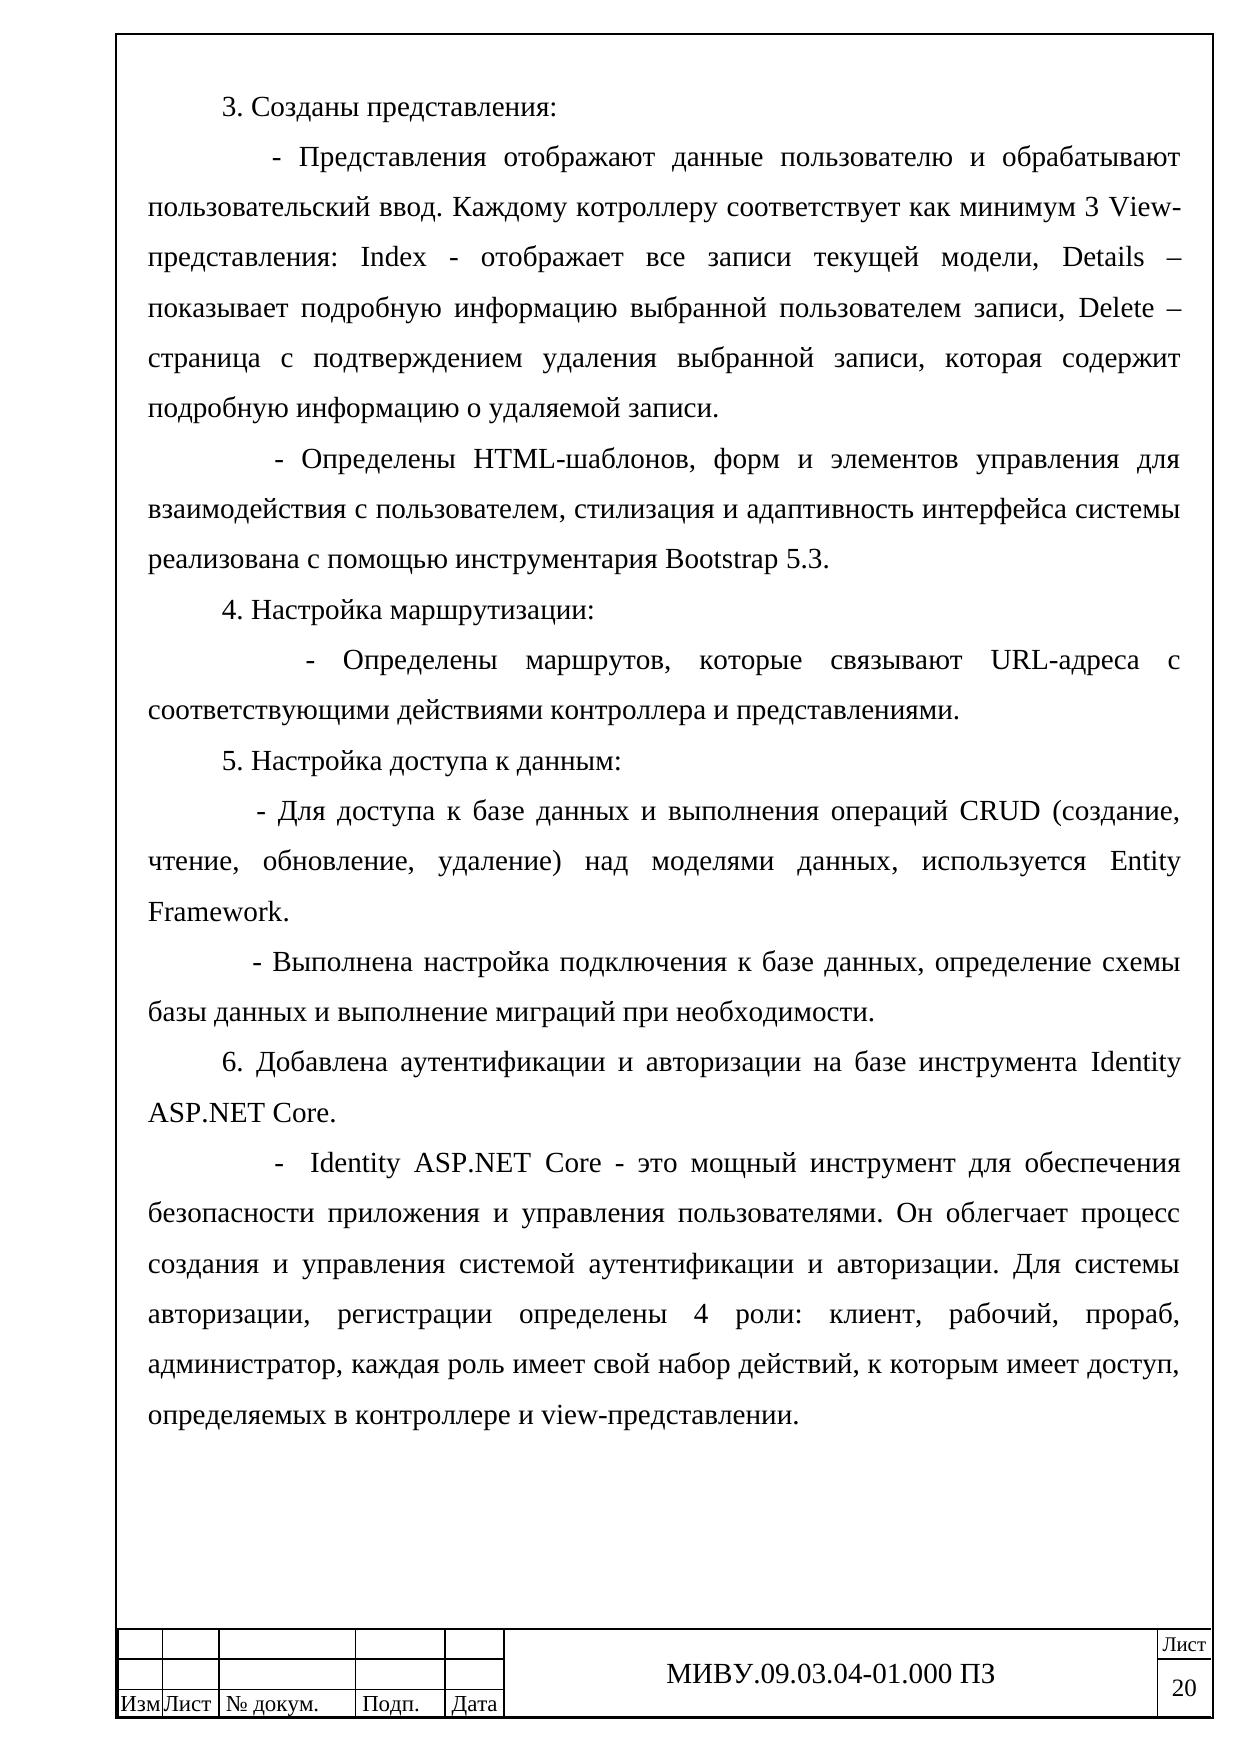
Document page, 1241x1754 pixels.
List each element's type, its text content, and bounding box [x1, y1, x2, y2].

text - Определены HTML-шаблонов, форм и элементов управления для взаимодействия с пользователем, стилизация и адаптивность интерфейса системы реализована с помощью инструментария Bootstrap 5.3. [148, 441, 1181, 575]
text 6. Добавлена аутентификации и авторизации на базе инструмента Identity ASP.NET Core. [148, 1044, 1181, 1128]
text 3. Созданы представления: [148, 89, 1181, 122]
text - Identity ASP.NET Core - это мощный инструмент для обеспечения безопасности приложения и управления пользователями. Он облегчает процесс создания и управления системой аутентификации и авторизации. Для системы авторизации, регистрации определены 4 роли: клиент, рабочий, прораб, администратор, каждая роль имеет свой набор действий, к которым имеет доступ, определяемых в контроллере и view-представлении. [148, 1145, 1181, 1430]
text 5. Настройка доступа к данным: [148, 743, 1181, 776]
text - Для доступа к базе данных и выполнения операций CRUD (создание, чтение, обновление, удаление) над моделями данных, используется Entity Framework. [148, 793, 1181, 927]
text 4. Настройка маршрутизации: [148, 592, 1181, 625]
text - Представления отображают данные пользователю и обрабатывают пользовательский ввод. Каждому котроллеру соответствует как минимум 3 View-представления: Index - отображает все записи текущей модели, Details – показывает подробную информацию выбранной пользователем записи, Delete – страница с подтверждением удаления выбранной записи, которая содержит подробную информацию о удаляемой записи. [148, 139, 1181, 424]
text - Выполнена настройка подключения к базе данных, определение схемы базы данных и выполнение миграций при необходимости. [148, 944, 1181, 1028]
text - Определены маршрутов, которые связывают URL-адреса с соответствующими действиями контроллера и представлениями. [148, 642, 1181, 726]
